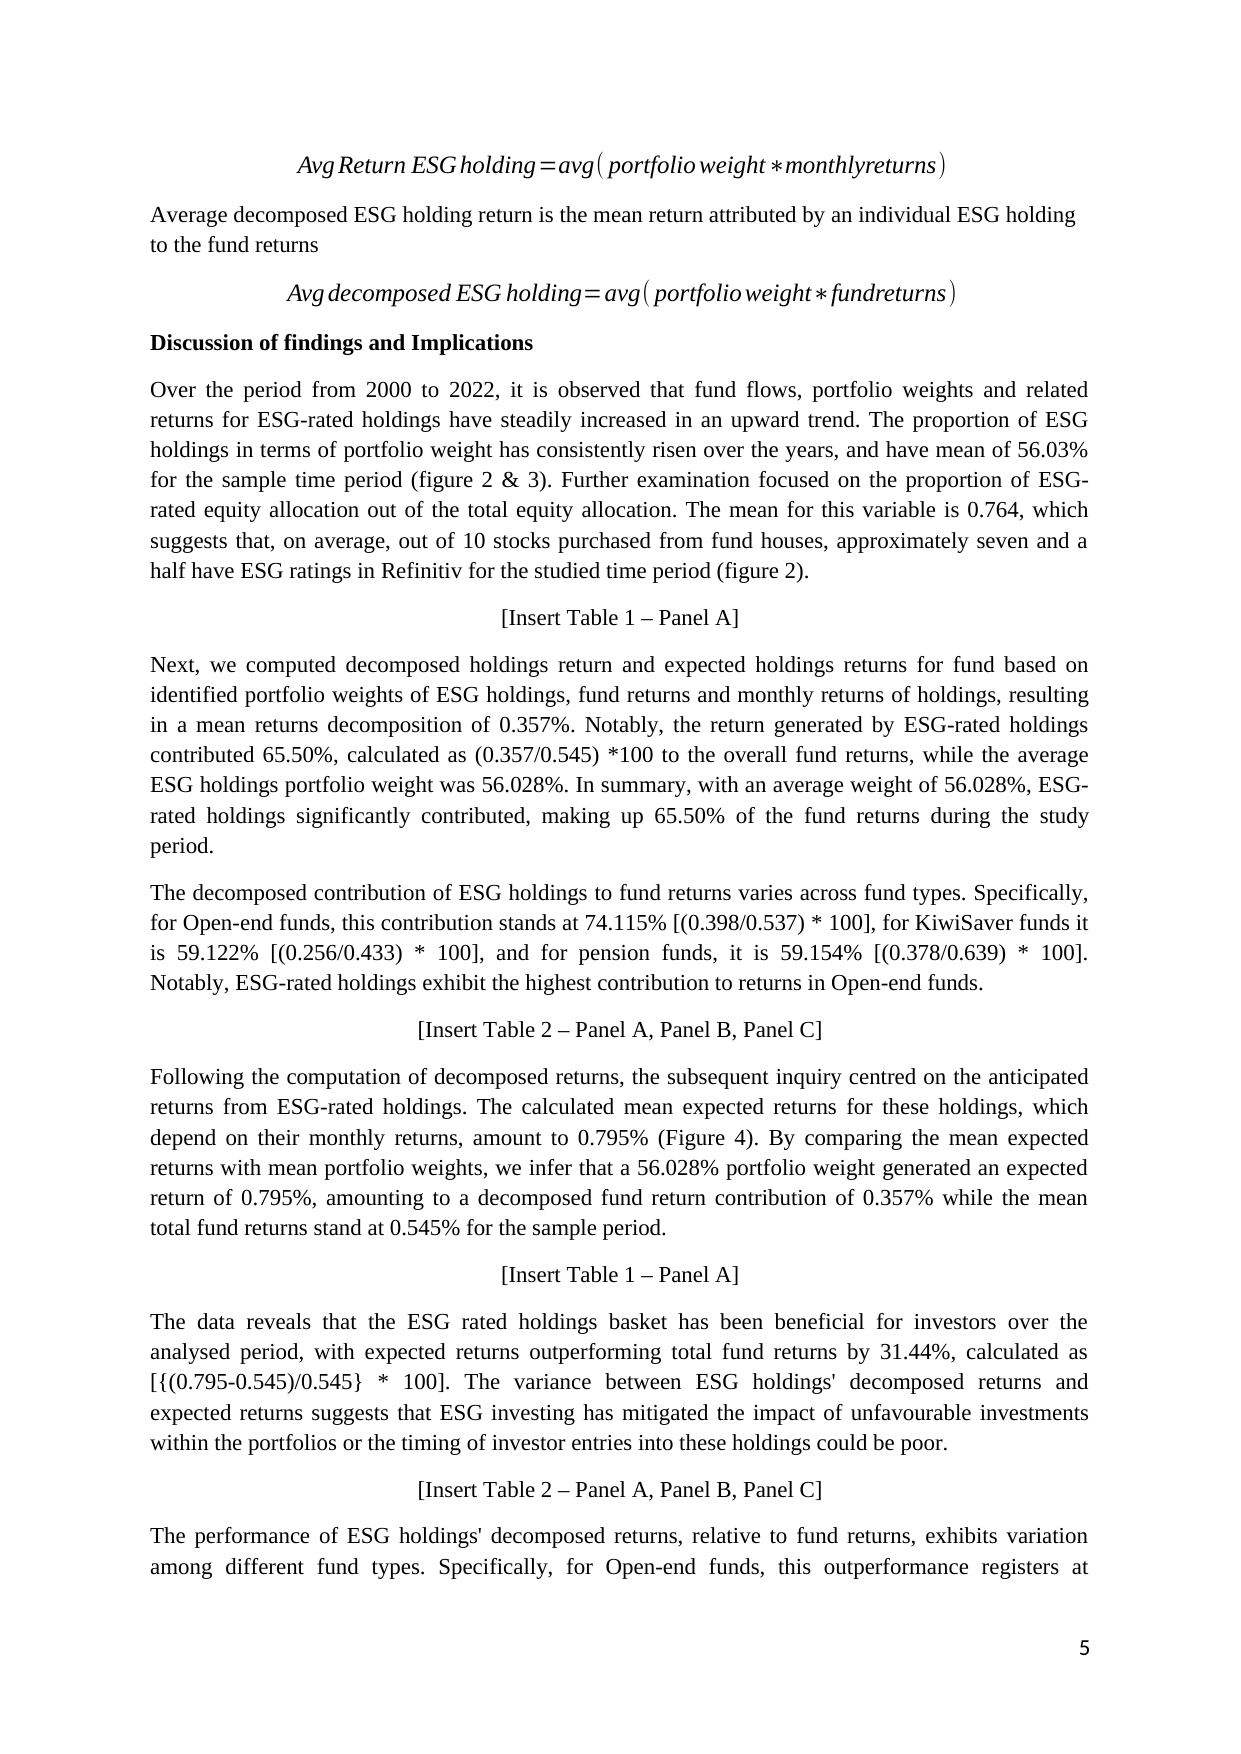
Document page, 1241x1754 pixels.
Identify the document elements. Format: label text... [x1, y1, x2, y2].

text Over the period from 2000 to 2022, it is observed that fund flows, portfolio weights and related returns for ESG-rated holdings have steadily increased in an upward trend. The proportion of ESG holdings in terms of portfolio weight has consistently risen over the years, and have mean of 56.03% for the sample time period (figure 2 & 3). Further examination focused on the proportion of ESG-rated equity allocation out of the total equity allocation. The mean for this variable is 0.764, which suggests that, on average, out of 10 stocks purchased from fund houses, approximately seven and a half have ESG ratings in Refinitiv for the studied time period (figure 2). [150, 376, 1090, 583]
text Next, we computed decomposed holdings return and expected holdings returns for fund based on identified portfolio weights of ESG holdings, fund returns and monthly returns of holdings, resulting in a mean returns decomposition of 0.357%. Notably, the return generated by ESG-rated holdings contributed 65.50%, calculated as (0.357/0.545) *100 to the overall fund returns, while the average ESG holdings portfolio weight was 56.028%. In summary, with an average weight of 56.028%, ESG-rated holdings significantly contributed, making up 65.50% of the fund returns during the study period. [150, 651, 1090, 858]
text [Insert Table 1 – Panel A] [150, 1261, 1090, 1287]
text [Insert Table 2 – Panel A, Panel B, Panel C] [150, 1016, 1090, 1043]
text The data reveals that the ESG rated holdings basket has been beneficial for investors over the analysed period, with expected returns outperforming total fund returns by 31.44%, calculated as [{(0.795-0.545)/0.545} * 100]. The variance between ESG holdings' decomposed returns and expected returns suggests that ESG investing has mitigated the impact of unfavourable investments within the portfolios or the timing of investor entries into these holdings could be poor. [150, 1308, 1090, 1455]
text Average decomposed ESG holding return is the mean return attributed by an individual ESG holding to the fund returns [150, 201, 1090, 257]
text Following the computation of decomposed returns, the subsequent inquiry centred on the anticipated returns from ESG-rated holdings. The calculated mean expected returns for these holdings, which depend on their monthly returns, amount to 0.795% (Figure 4). By comparing the mean expected returns with mean portfolio weights, we infer that a 56.028% portfolio weight generated an expected return of 0.795%, amounting to a decomposed fund return contribution of 0.357% while the mean total fund returns stand at 0.545% for the sample period. [150, 1063, 1090, 1241]
text Discussion of findings and Implications [150, 329, 1090, 355]
text [Insert Table 1 – Panel A] [150, 604, 1090, 630]
text [Insert Table 2 – Panel A, Panel B, Panel C] [150, 1476, 1090, 1502]
text The decomposed contribution of ESG holdings to fund returns varies across fund types. Specifically, for Open-end funds, this contribution stands at 74.115% [(0.398/0.537) * 100], for KiwiSaver funds it is 59.122% [(0.256/0.433) * 100], and for pension funds, it is 59.154% [(0.378/0.639) * 100]. Notably, ESG-rated holdings exhibit the highest contribution to returns in Open-end funds. [150, 879, 1090, 996]
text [150, 1522, 1090, 1579]
